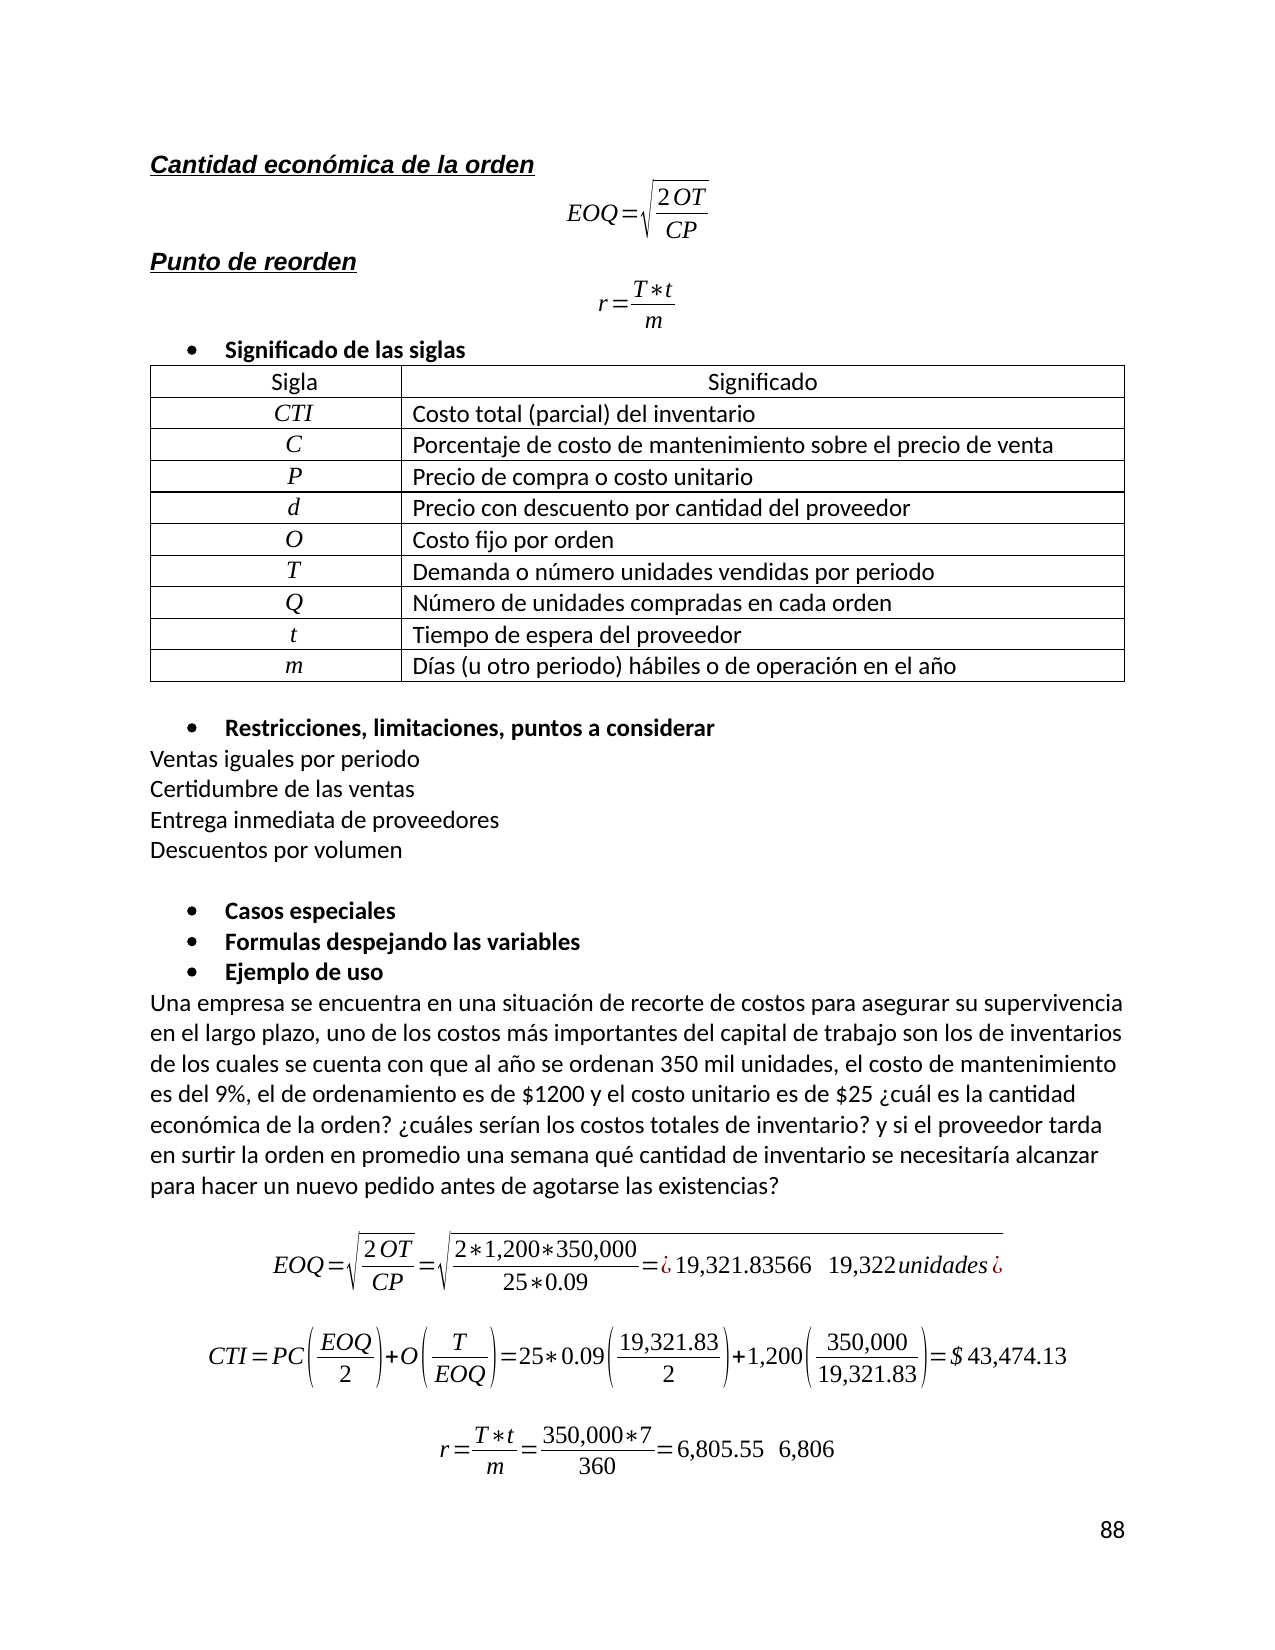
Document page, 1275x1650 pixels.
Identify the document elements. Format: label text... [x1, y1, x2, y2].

table_cell Costo total (parcial) del inventario [402, 398, 1124, 428]
list Casos especiales [187, 896, 1125, 926]
table_cell Precio de compra o costo unitario [402, 461, 1124, 491]
table_cell [151, 493, 401, 523]
table_cell [151, 461, 401, 491]
table_cell [151, 619, 401, 649]
text Ventas iguales por periodo [150, 743, 1125, 773]
text Entrega inmediata de proveedores [150, 804, 1125, 834]
table_cell [151, 650, 401, 681]
table_header Sigla [151, 366, 401, 397]
text Descuentos por volumen [150, 834, 1125, 865]
table_cell [151, 587, 401, 618]
table_cell Costo fijo por orden [402, 524, 1124, 554]
text Certidumbre de las ventas [150, 773, 1125, 804]
subtitle Punto de reorden [150, 247, 1125, 276]
table_cell [151, 524, 401, 554]
table_cell Demanda o número unidades vendidas por periodo [402, 556, 1124, 586]
list Restricciones, limitaciones, puntos a considerar [187, 712, 1125, 743]
table_cell Días (u otro periodo) hábiles o de operación en el año [402, 650, 1124, 681]
list Ejemplo de uso [187, 957, 1125, 987]
list Significado de las siglas [187, 335, 1125, 365]
text Una empresa se encuentra en una situación de recorte de costos para asegurar su supervivencia en el largo plazo, uno de los costos más importantes del capital de trabajo son los de inventarios de los cuales se cuenta con que al año se ordenan 350 mil unidades, el costo de mantenimiento es del 9%, el de ordenamiento es de $1200 y el costo unitario es de $25 ¿cuál es la cantidad económica de la orden? ¿cuáles serían los costos totales de inventario? y si el proveedor tarda en surtir la orden en promedio una semana qué cantidad de inventario se necesitaría alcanzar para hacer un nuevo pedido antes de agotarse las existencias? [150, 987, 1125, 1201]
table_cell [151, 556, 401, 586]
list Formulas despejando las variables [187, 926, 1125, 957]
subtitle Cantidad económica de la orden [150, 150, 1125, 179]
table_cell [151, 398, 401, 428]
table_header Significado [402, 366, 1124, 397]
table_cell Número de unidades compradas en cada orden [402, 587, 1124, 618]
table_cell Precio con descuento por cantidad del proveedor [402, 493, 1124, 523]
table_cell Tiempo de espera del proveedor [402, 619, 1124, 649]
table_cell [151, 429, 401, 460]
table_cell Porcentaje de costo de mantenimiento sobre el precio de venta [402, 429, 1124, 460]
